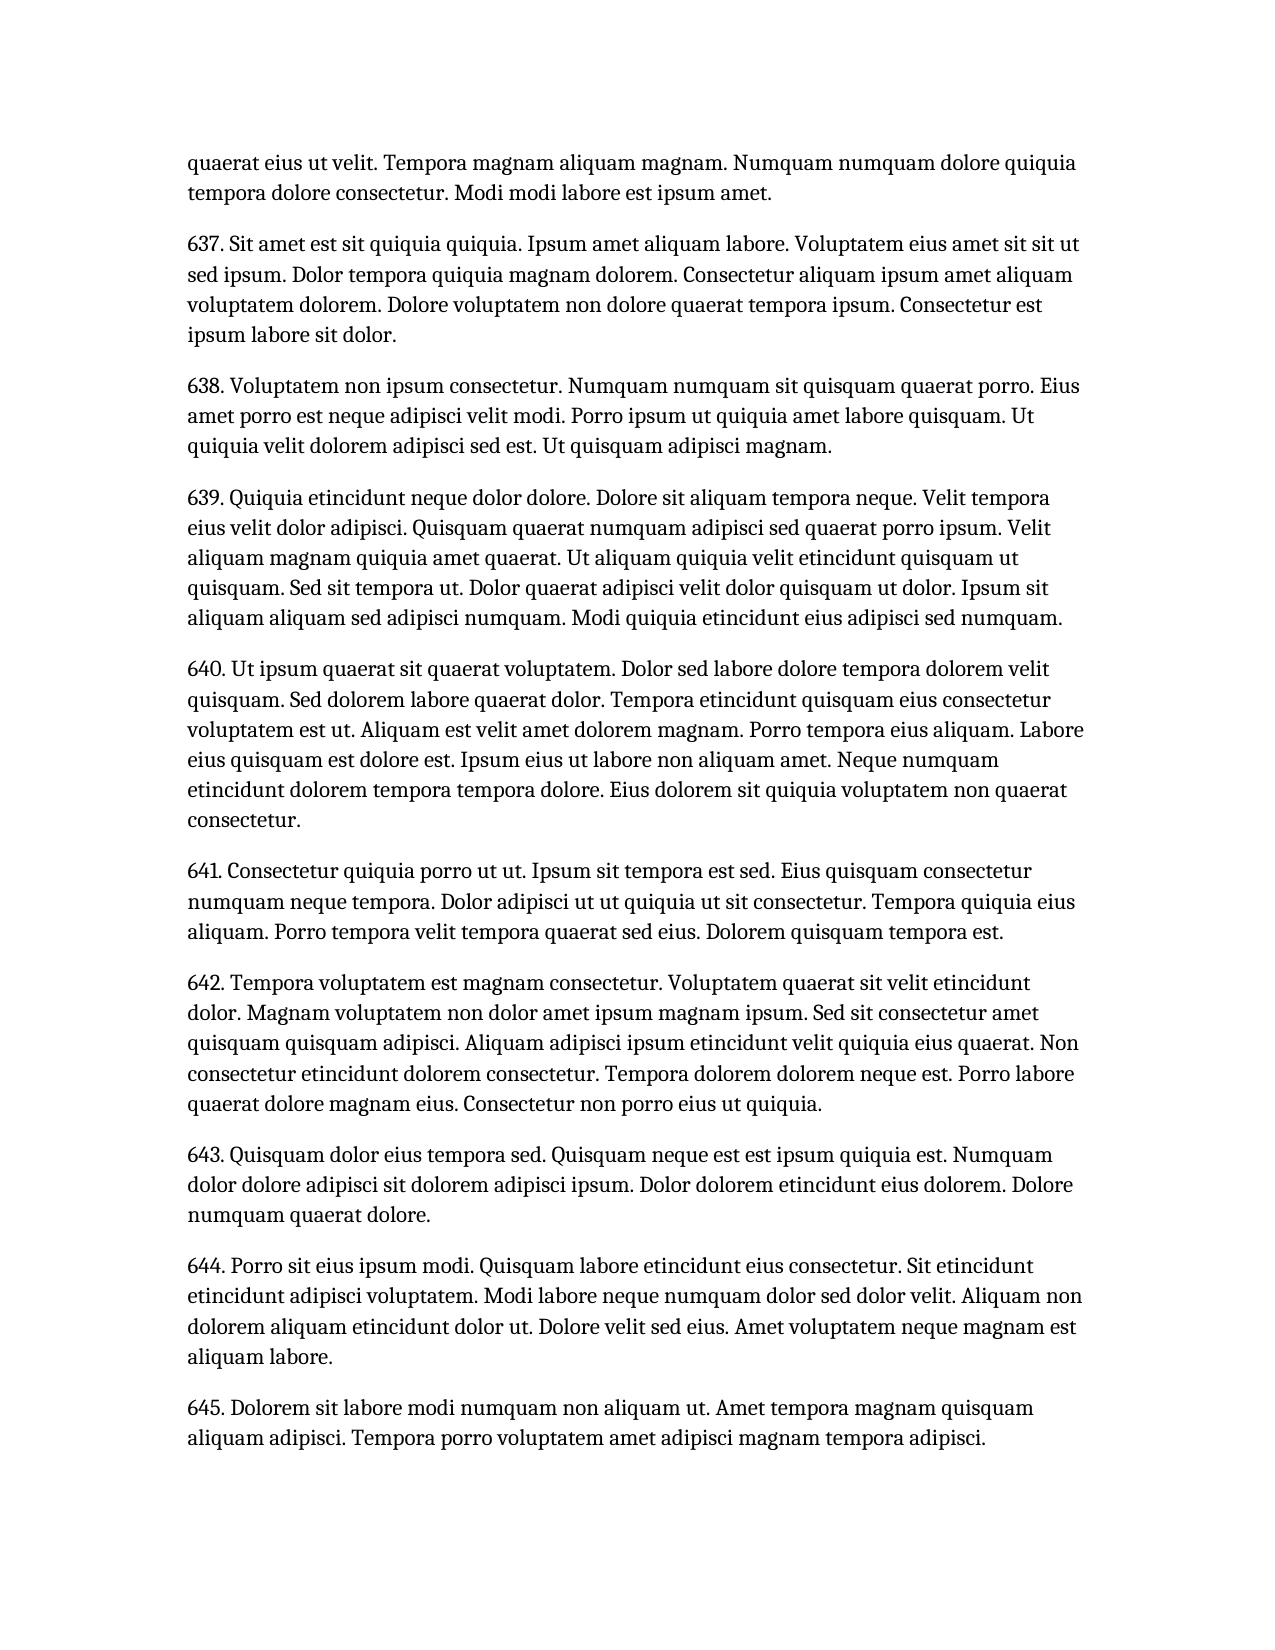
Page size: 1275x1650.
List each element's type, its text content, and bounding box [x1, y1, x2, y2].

text 644. Porro sit eius ipsum modi. Quisquam labore etincidunt eius consectetur. Sit etincidunt etincidunt adipisci voluptatem. Modi labore neque numquam dolor sed dolor velit. Aliquam non dolorem aliquam etincidunt dolor ut. Dolore velit sed eius. Amet voluptatem neque magnam est aliquam labore. [187, 1253, 1087, 1370]
text 642. Tempora voluptatem est magnam consectetur. Voluptatem quaerat sit velit etincidunt dolor. Magnam voluptatem non dolor amet ipsum magnam ipsum. Sed sit consectetur amet quisquam quisquam adipisci. Aliquam adipisci ipsum etincidunt velit quiquia eius quaerat. Non consectetur etincidunt dolorem consectetur. Tempora dolorem dolorem neque est. Porro labore quaerat dolore magnam eius. Consectetur non porro eius ut quiquia. [187, 970, 1087, 1117]
text 637. Sit amet est sit quiquia quiquia. Ipsum amet aliquam labore. Voluptatem eius amet sit sit ut sed ipsum. Dolor tempora quiquia magnam dolorem. Consectetur aliquam ipsum amet aliquam voluptatem dolorem. Dolore voluptatem non dolore quaerat tempora ipsum. Consectetur est ipsum labore sit dolor. [187, 231, 1087, 348]
text 639. Quiquia etincidunt neque dolor dolore. Dolore sit aliquam tempora neque. Velit tempora eius velit dolor adipisci. Quisquam quaerat numquam adipisci sed quaerat porro ipsum. Velit aliquam magnam quiquia amet quaerat. Ut aliquam quiquia velit etincidunt quisquam ut quisquam. Sed sit tempora ut. Dolor quaerat adipisci velit dolor quisquam ut dolor. Ipsum sit aliquam aliquam sed adipisci numquam. Modi quiquia etincidunt eius adipisci sed numquam. [187, 484, 1087, 632]
text 640. Ut ipsum quaerat sit quaerat voluptatem. Dolor sed labore dolore tempora dolorem velit quisquam. Sed dolorem labore quaerat dolor. Tempora etincidunt quisquam eius consectetur voluptatem est ut. Aliquam est velit amet dolorem magnam. Porro tempora eius aliquam. Labore eius quisquam est dolore est. Ipsum eius ut labore non aliquam amet. Neque numquam etincidunt dolorem tempora tempora dolore. Eius dolorem sit quiquia voluptatem non quaerat consectetur. [187, 656, 1087, 834]
text 638. Voluptatem non ipsum consectetur. Numquam numquam sit quisquam quaerat porro. Eius amet porro est neque adipisci velit modi. Porro ipsum ut quiquia amet labore quisquam. Ut quiquia velit dolorem adipisci sed est. Ut quisquam adipisci magnam. [187, 373, 1087, 460]
text 641. Consectetur quiquia porro ut ut. Ipsum sit tempora est sed. Eius quisquam consectetur numquam neque tempora. Dolor adipisci ut ut quiquia ut sit consectetur. Tempora quiquia eius aliquam. Porro tempora velit tempora quaerat sed eius. Dolorem quisquam tempora est. [187, 858, 1087, 945]
